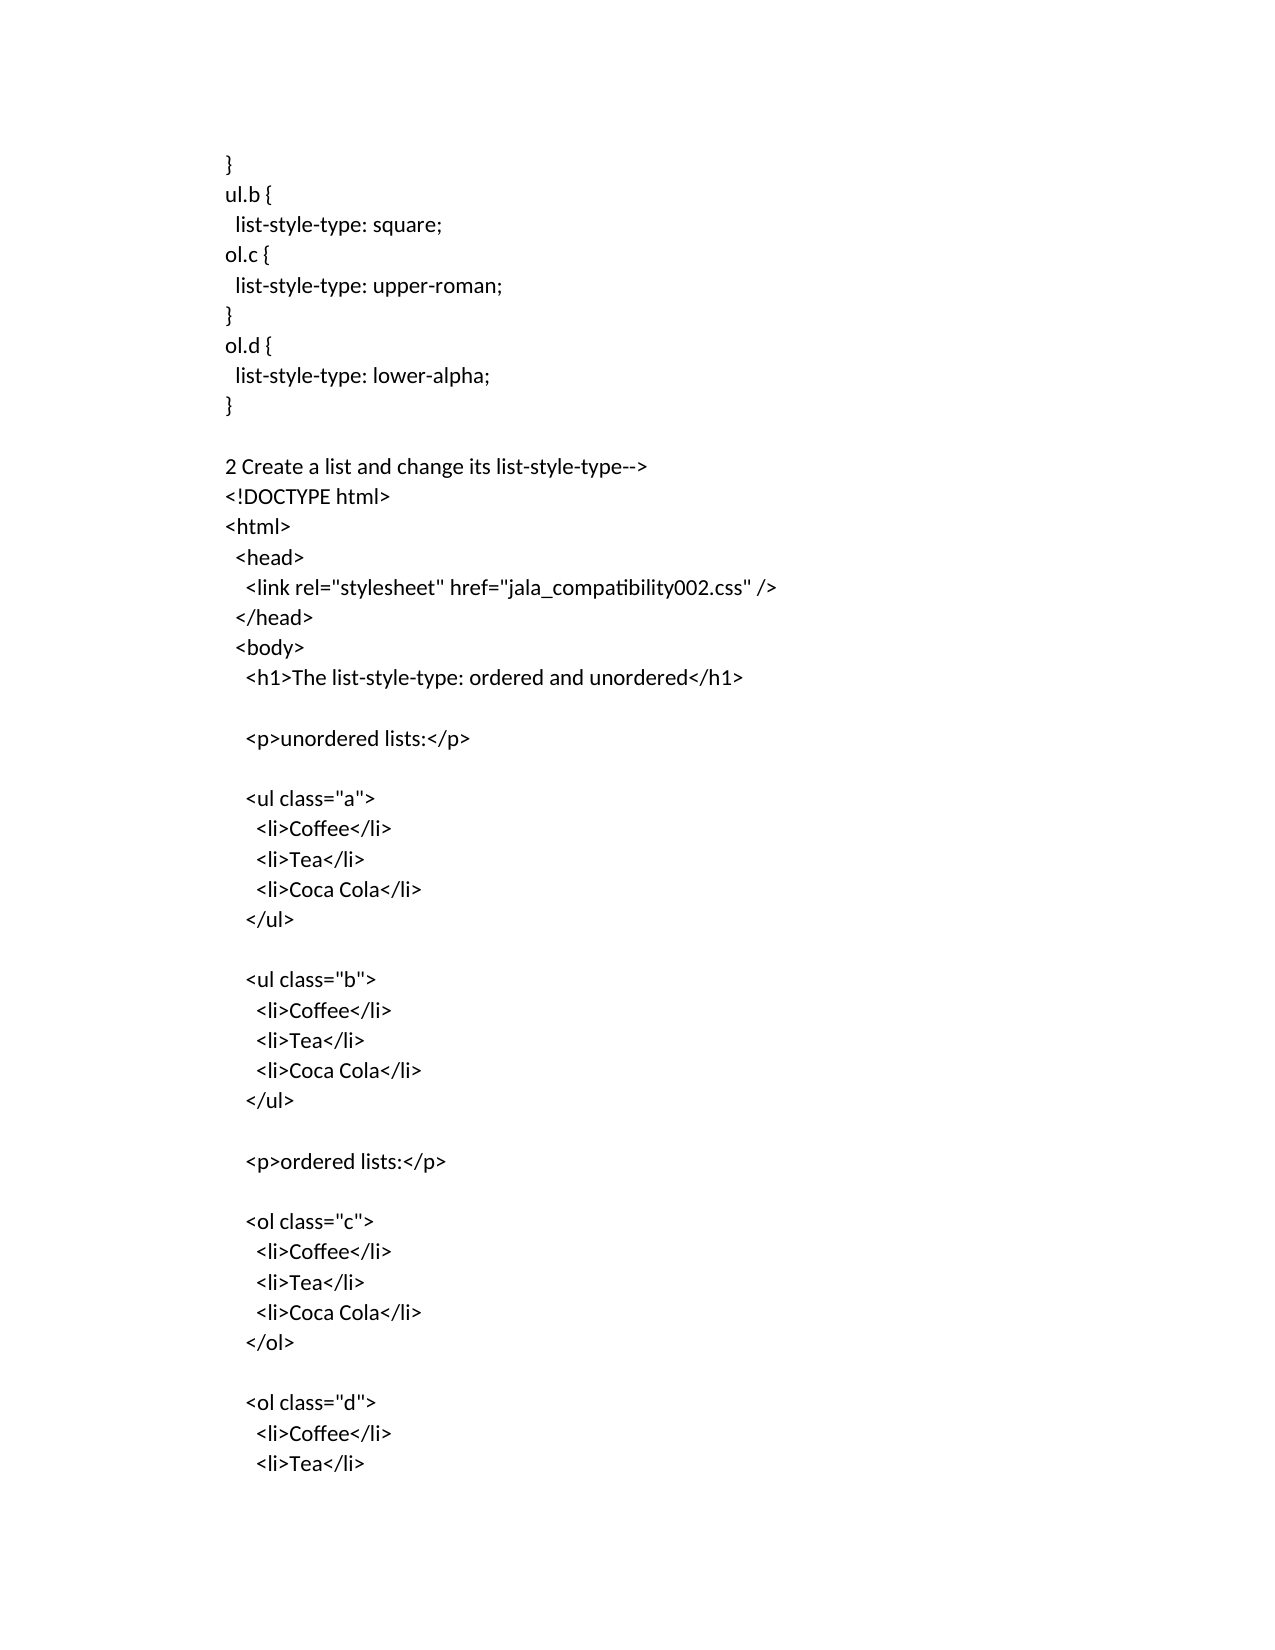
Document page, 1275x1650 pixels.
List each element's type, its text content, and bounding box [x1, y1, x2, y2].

list <ul class="b"> [225, 966, 1125, 994]
list </ol> [225, 1328, 1125, 1356]
list <li>Coffee</li> [225, 814, 1125, 843]
list </ul> [225, 1086, 1125, 1114]
list <!DOCTYPE html> [225, 482, 1125, 510]
list <li>Tea</li> [225, 1026, 1125, 1054]
list </head> [225, 603, 1125, 631]
list <li>Tea</li> [225, 845, 1125, 873]
list ol.d { [225, 331, 1125, 359]
list <body> [225, 633, 1125, 661]
list } [225, 301, 1125, 329]
list <li>Tea</li> [225, 1268, 1125, 1296]
list <li>Tea</li> [225, 1449, 1125, 1477]
list <ol class="d"> [225, 1388, 1125, 1417]
list <p>ordered lists:</p> [225, 1147, 1125, 1175]
list } [225, 150, 1125, 178]
list } [225, 392, 1125, 420]
list 2 Create a list and change its list-style-type--> [225, 452, 1125, 480]
list </ul> [225, 905, 1125, 933]
list <ul class="a"> [225, 784, 1125, 812]
list <li>Coffee</li> [225, 996, 1125, 1024]
list list-style-type: lower-alpha; [225, 361, 1125, 389]
list <html> [225, 512, 1125, 541]
list <li>Coca Cola</li> [225, 875, 1125, 903]
list ul.b { [225, 180, 1125, 208]
list <li>Coffee</li> [225, 1237, 1125, 1266]
list <li>Coffee</li> [225, 1419, 1125, 1447]
list <ol class="c"> [225, 1207, 1125, 1235]
list <p>unordered lists:</p> [225, 724, 1125, 752]
list <li>Coca Cola</li> [225, 1298, 1125, 1326]
list ol.c { [225, 241, 1125, 269]
list list-style-type: upper-roman; [225, 271, 1125, 299]
list <h1>The list-style-type: ordered and unordered</h1> [225, 663, 1125, 692]
list <li>Coca Cola</li> [225, 1056, 1125, 1084]
list list-style-type: square; [225, 210, 1125, 238]
list <head> [225, 543, 1125, 571]
list <link rel="stylesheet" href="jala_compatibility002.css" /> [225, 573, 1125, 601]
